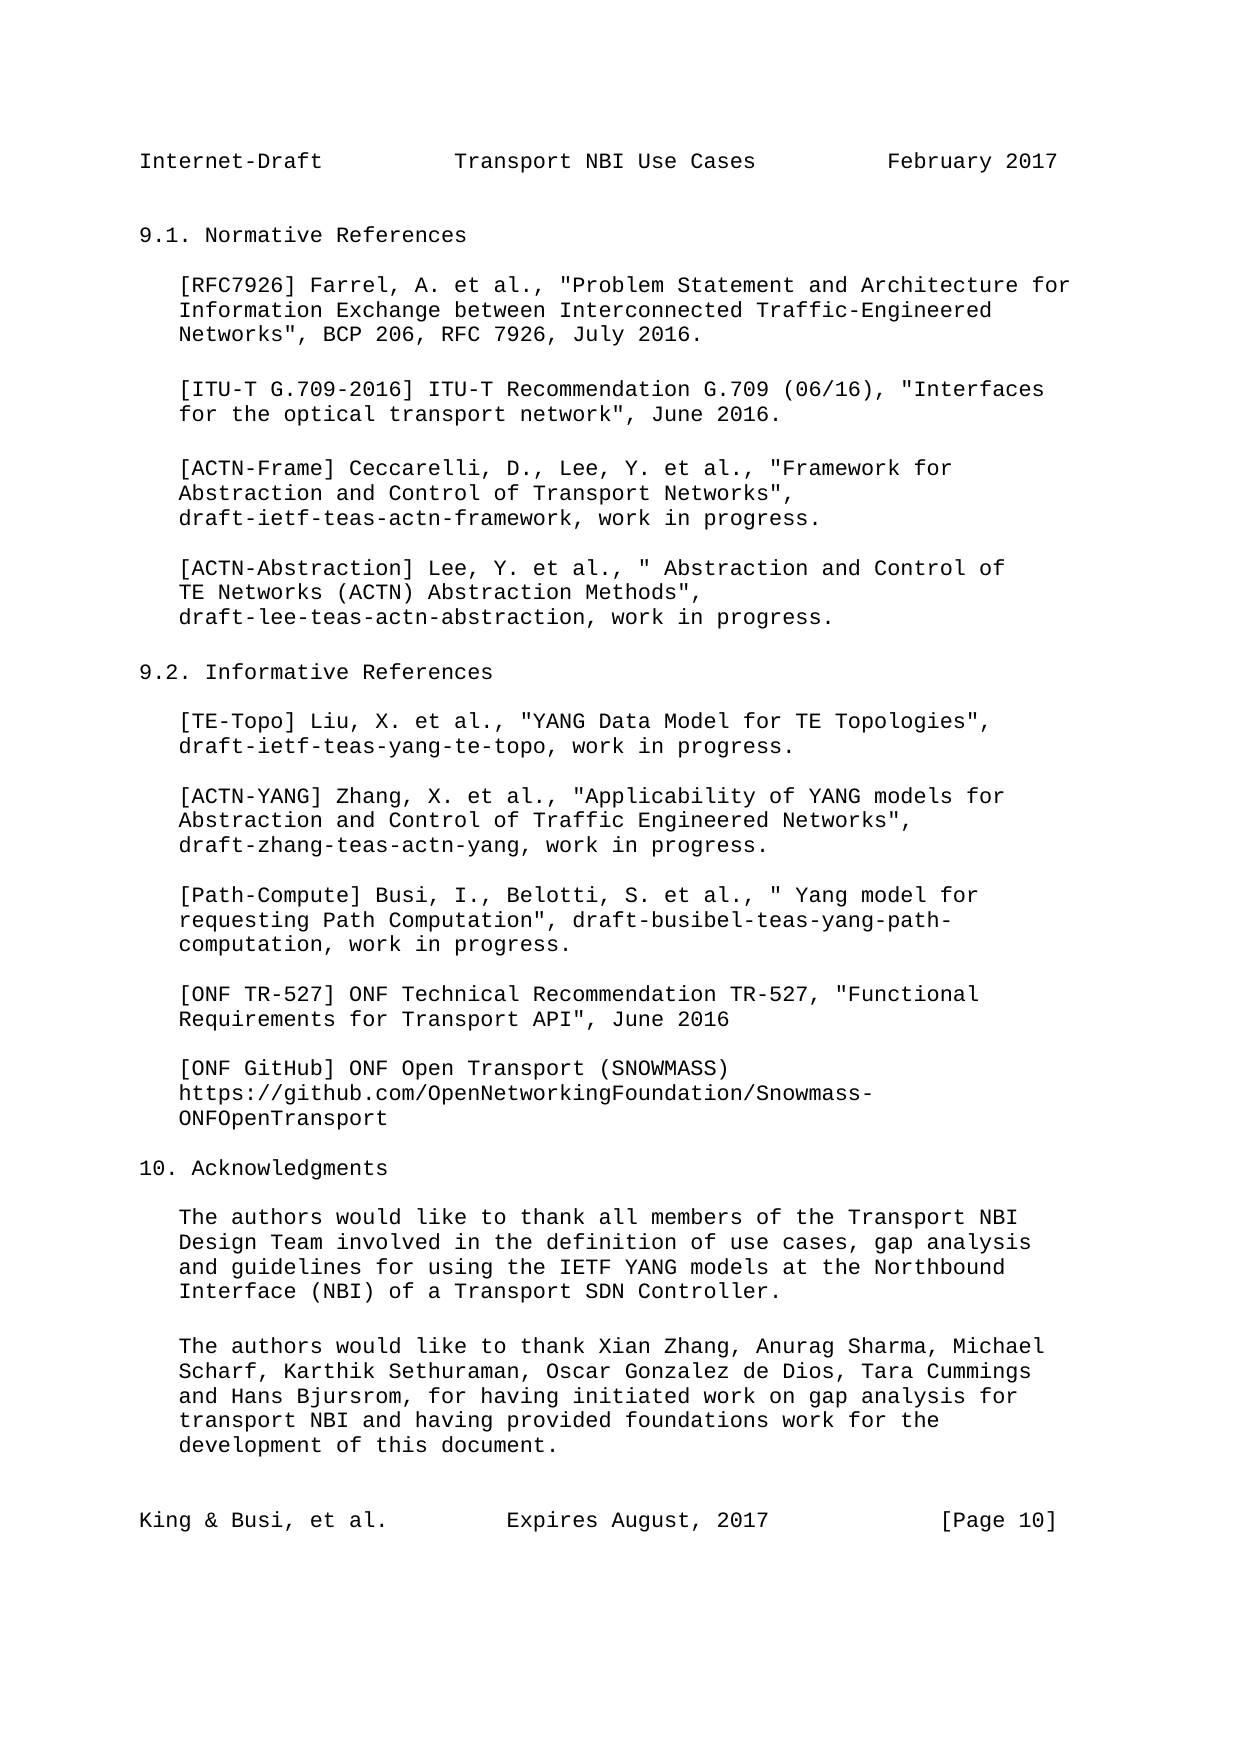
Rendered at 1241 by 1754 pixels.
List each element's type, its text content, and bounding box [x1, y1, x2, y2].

text requesting Path Computation", draft-busibel-teas-yang-path- [139, 909, 1101, 933]
text The authors would like to thank all members of the Transport NBI [139, 1206, 1101, 1231]
text transport NBI and having provided foundations work for the [139, 1409, 1101, 1434]
text development of this document. [139, 1434, 1101, 1459]
text King & Busi, et al. Expires August, 2017 [Page 10] [139, 1509, 1101, 1533]
text 9.2. Informative References [139, 661, 1101, 686]
text Interface (NBI) of a Transport SDN Controller. [139, 1281, 1101, 1305]
text TE Networks (ACTN) Abstraction Methods", [139, 581, 1101, 606]
text [ACTN-YANG] Zhang, X. et al., "Applicability of YANG models for [139, 785, 1101, 809]
text [RFC7926] Farrel, A. et al., "Problem Statement and Architecture for [139, 274, 1101, 299]
text [ONF TR-527] ONF Technical Recommendation TR-527, "Functional [139, 983, 1101, 1008]
text draft-zhang-teas-actn-yang, work in progress. [139, 834, 1101, 859]
text Information Exchange between Interconnected Traffic-Engineered [139, 299, 1101, 323]
text ONFOpenTransport [139, 1107, 1101, 1132]
text The authors would like to thank Xian Zhang, Anurag Sharma, Michael [139, 1335, 1101, 1360]
text Abstraction and Control of Traffic Engineered Networks", [139, 809, 1101, 834]
text https://github.com/OpenNetworkingFoundation/Snowmass- [139, 1082, 1101, 1107]
text Scharf, Karthik Sethuraman, Oscar Gonzalez de Dios, Tara Cummings [139, 1360, 1101, 1385]
text draft-lee-teas-actn-abstraction, work in progress. [139, 606, 1101, 631]
text Requirements for Transport API", June 2016 [139, 1008, 1101, 1033]
text and Hans Bjursrom, for having initiated work on gap analysis for [139, 1385, 1101, 1409]
text Abstraction and Control of Transport Networks", [139, 482, 1101, 507]
text [ONF GitHub] ONF Open Transport (SNOWMASS) [139, 1057, 1101, 1082]
text and guidelines for using the IETF YANG models at the Northbound [139, 1256, 1101, 1281]
text [ACTN-Frame] Ceccarelli, D., Lee, Y. et al., "Framework for [139, 457, 1101, 482]
text [ITU-T G.709-2016] ITU-T Recommendation G.709 (06/16), "Interfaces [139, 378, 1101, 403]
text draft-ietf-teas-actn-framework, work in progress. [139, 507, 1101, 532]
text draft-ietf-teas-yang-te-topo, work in progress. [139, 735, 1101, 760]
text computation, work in progress. [139, 933, 1101, 958]
text Internet-Draft Transport NBI Use Cases February 2017 [139, 150, 1101, 175]
text [ACTN-Abstraction] Lee, Y. et al., " Abstraction and Control of [139, 557, 1101, 581]
text [Path-Compute] Busi, I., Belotti, S. et al., " Yang model for [139, 884, 1101, 909]
text 10. Acknowledgments [139, 1157, 1101, 1181]
text Networks", BCP 206, RFC 7926, July 2016. [139, 323, 1101, 348]
text [TE-Topo] Liu, X. et al., "YANG Data Model for TE Topologies", [139, 710, 1101, 735]
text Design Team involved in the definition of use cases, gap analysis [139, 1231, 1101, 1256]
text 9.1. Normative References [139, 224, 1101, 249]
text for the optical transport network", June 2016. [139, 403, 1101, 428]
